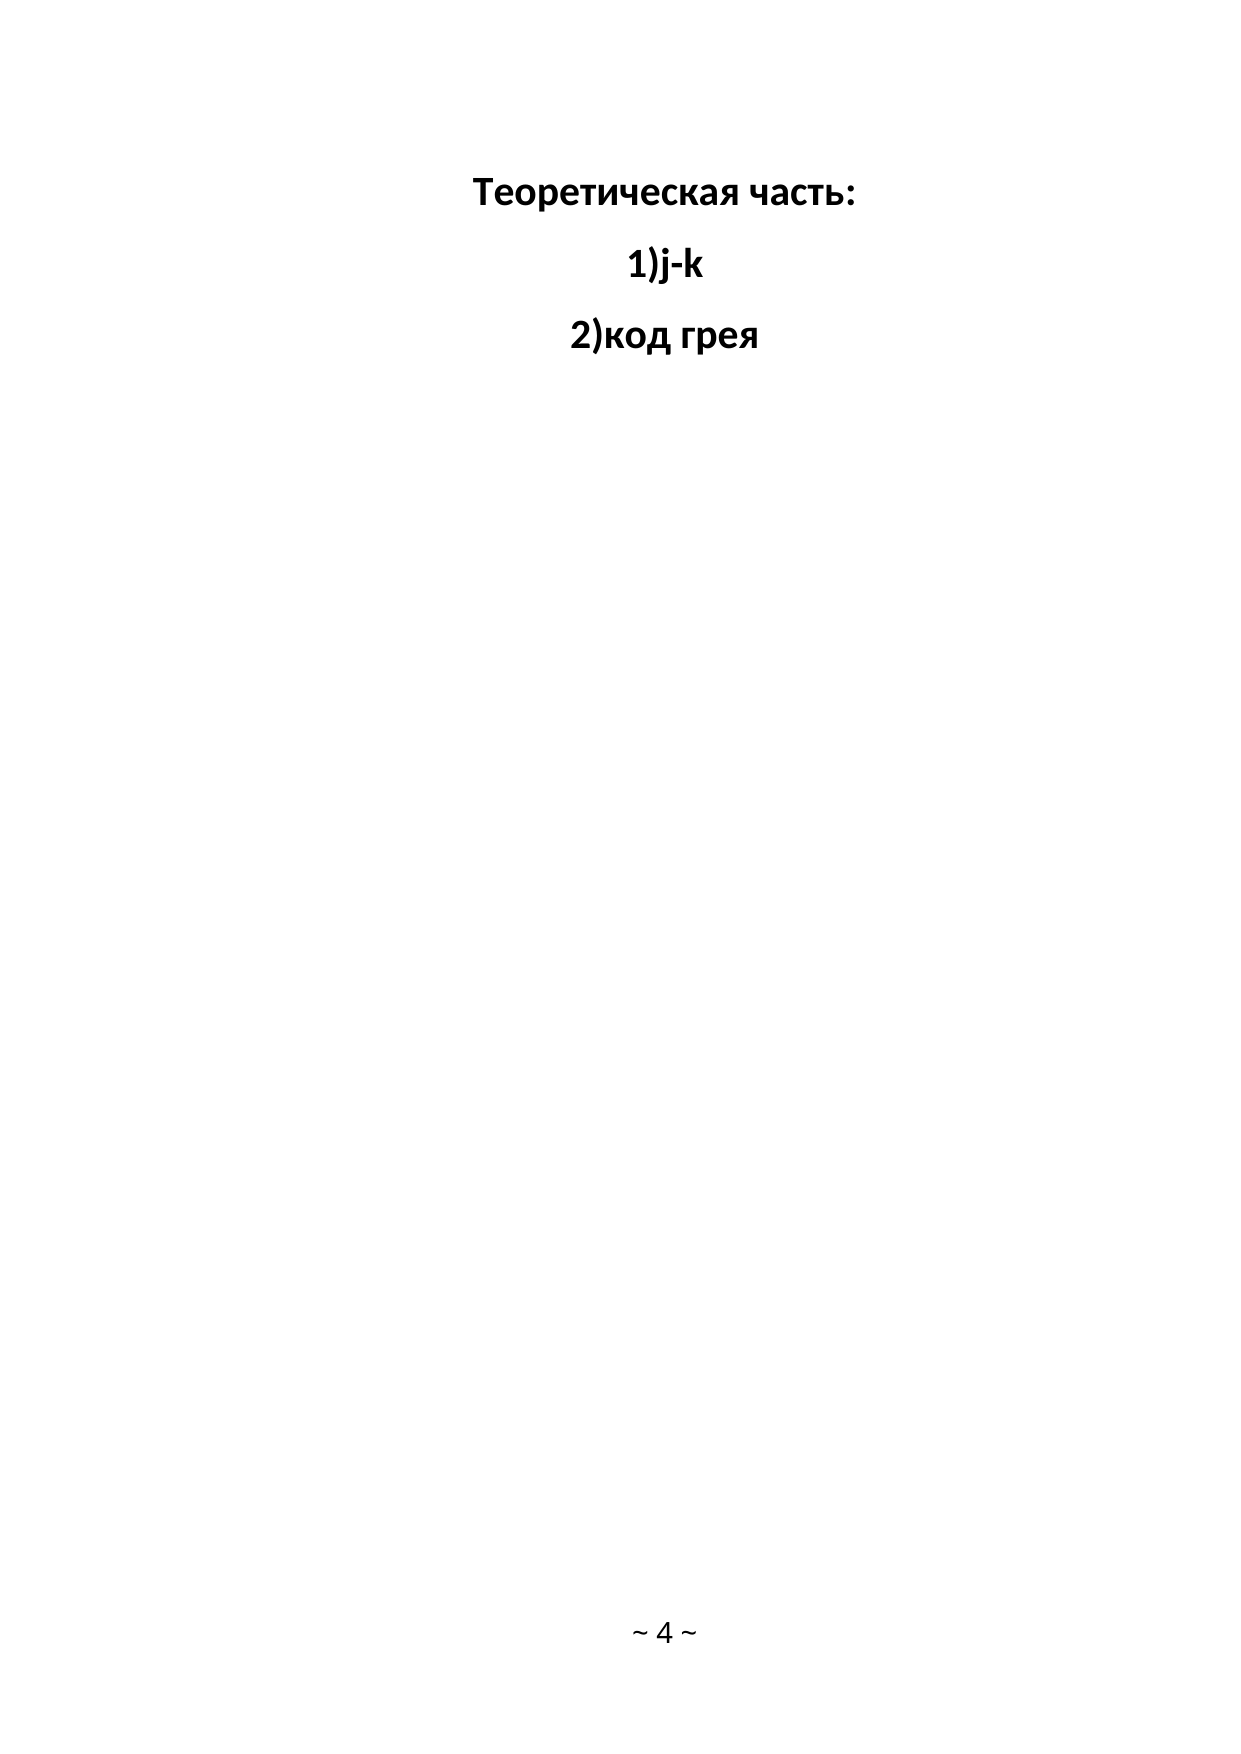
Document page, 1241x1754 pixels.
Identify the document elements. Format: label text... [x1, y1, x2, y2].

text 2)код грея [177, 308, 1152, 359]
text Теоретическая часть: [177, 165, 1152, 216]
text 1)j-k [177, 237, 1152, 287]
